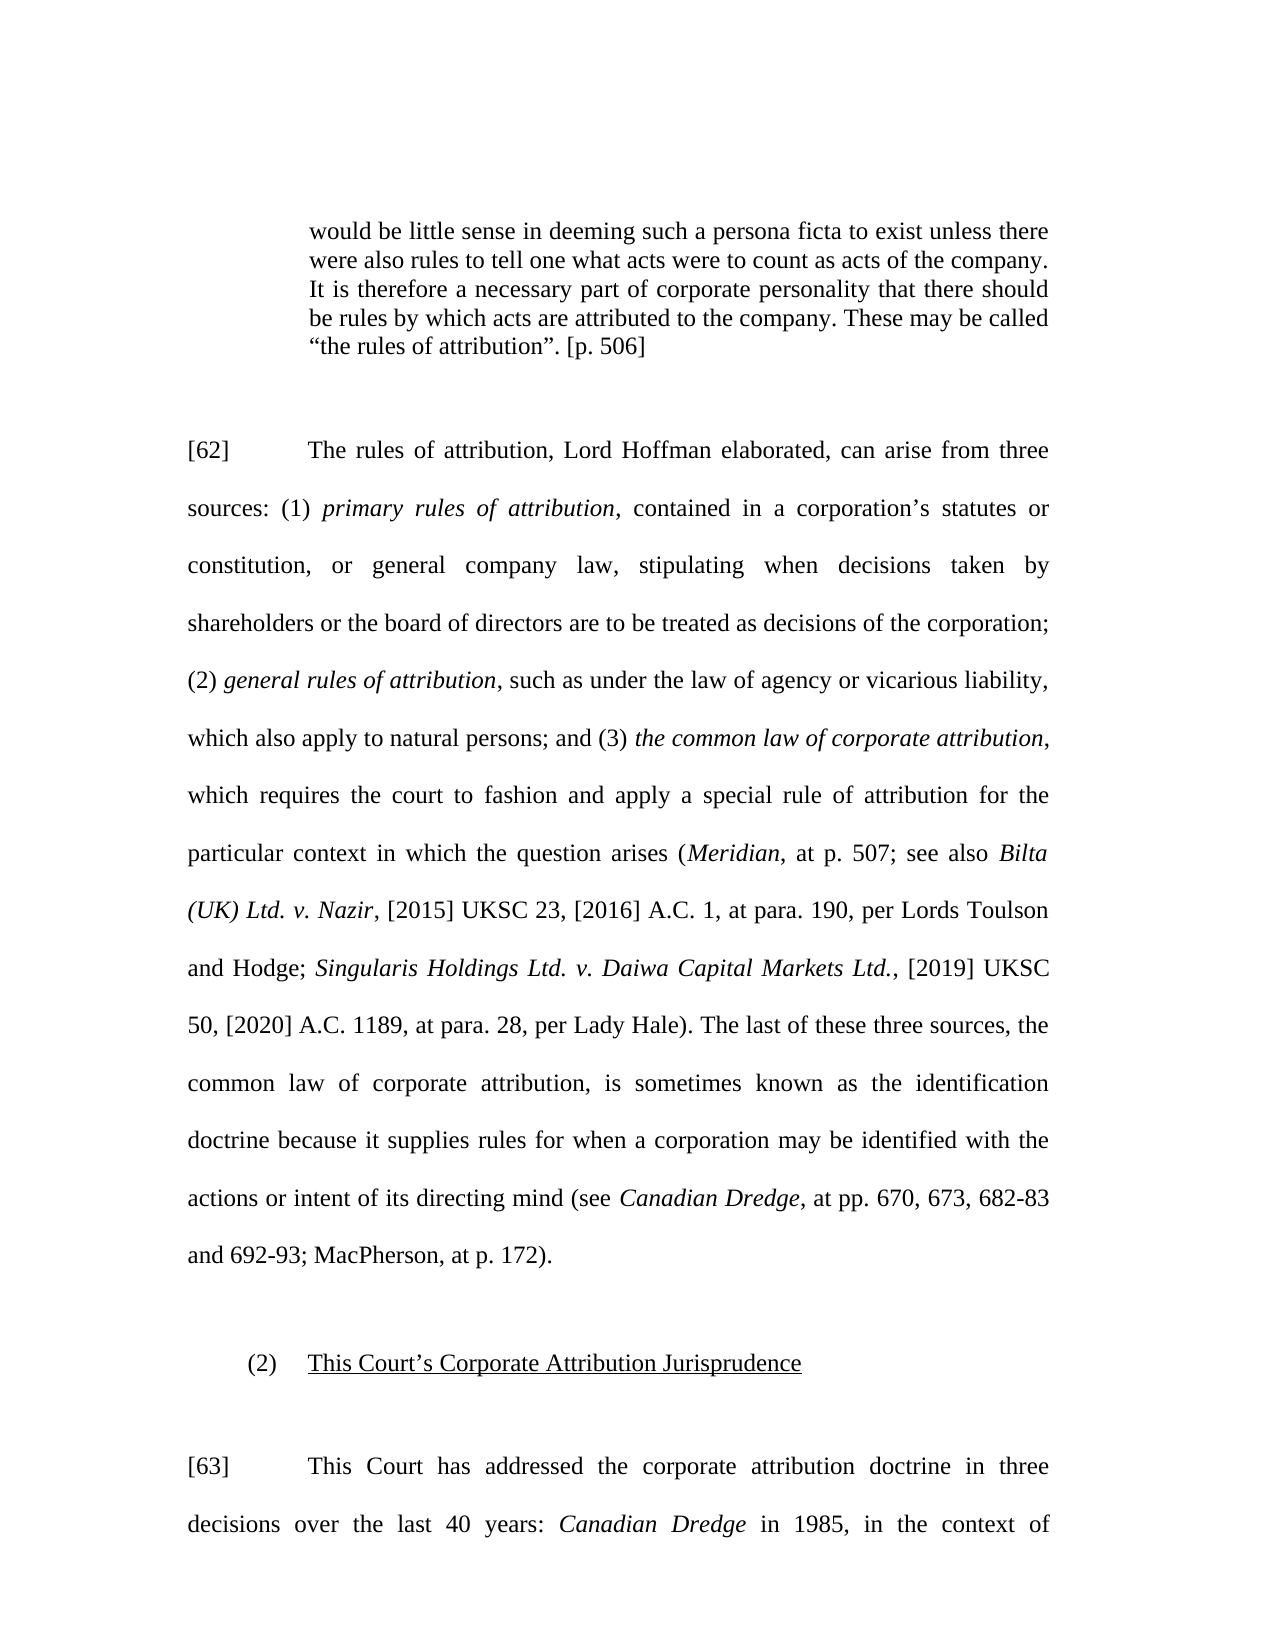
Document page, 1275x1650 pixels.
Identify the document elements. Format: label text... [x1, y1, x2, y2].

title This Court’s Corporate Attribution Jurisprudence [247, 1348, 1050, 1376]
text The rules of attribution, Lord Hoffman elaborated, can arise from three sources: (1) primary rules of attribution, contained in a corporation’s statutes or constitution, or general company law, stipulating when decisions taken by shareholders or the board of directors are to be treated as decisions of the corporation; (2) general rules of attribution, such as under the law of agency or vicarious liability, which also apply to natural persons; and (3) the common law of corporate attribution, which requires the court to fashion and apply a special rule of attribution for the particular context in which the question arises (Meridian, at p. 507; see also Bilta (UK) Ltd. v. Nazir, [2015] UKSC 23, [2016] A.C. 1, at para. 190, per Lords Toulson and Hodge; Singularis Holdings Ltd. v. Daiwa Capital Markets Ltd., [2019] UKSC 50, [2020] A.C. 1189, at para. 28, per Lady Hale). The last of these three sources, the common law of corporate attribution, is sometimes known as the identification doctrine because it supplies rules for when a corporation may be identified with the actions or intent of its directing mind (see Canadian Dredge, at pp. 670, 673, 682-83 and 692-93; MacPherson, at p. 172). [187, 435, 1050, 1269]
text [309, 216, 1050, 360]
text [187, 1451, 1050, 1538]
